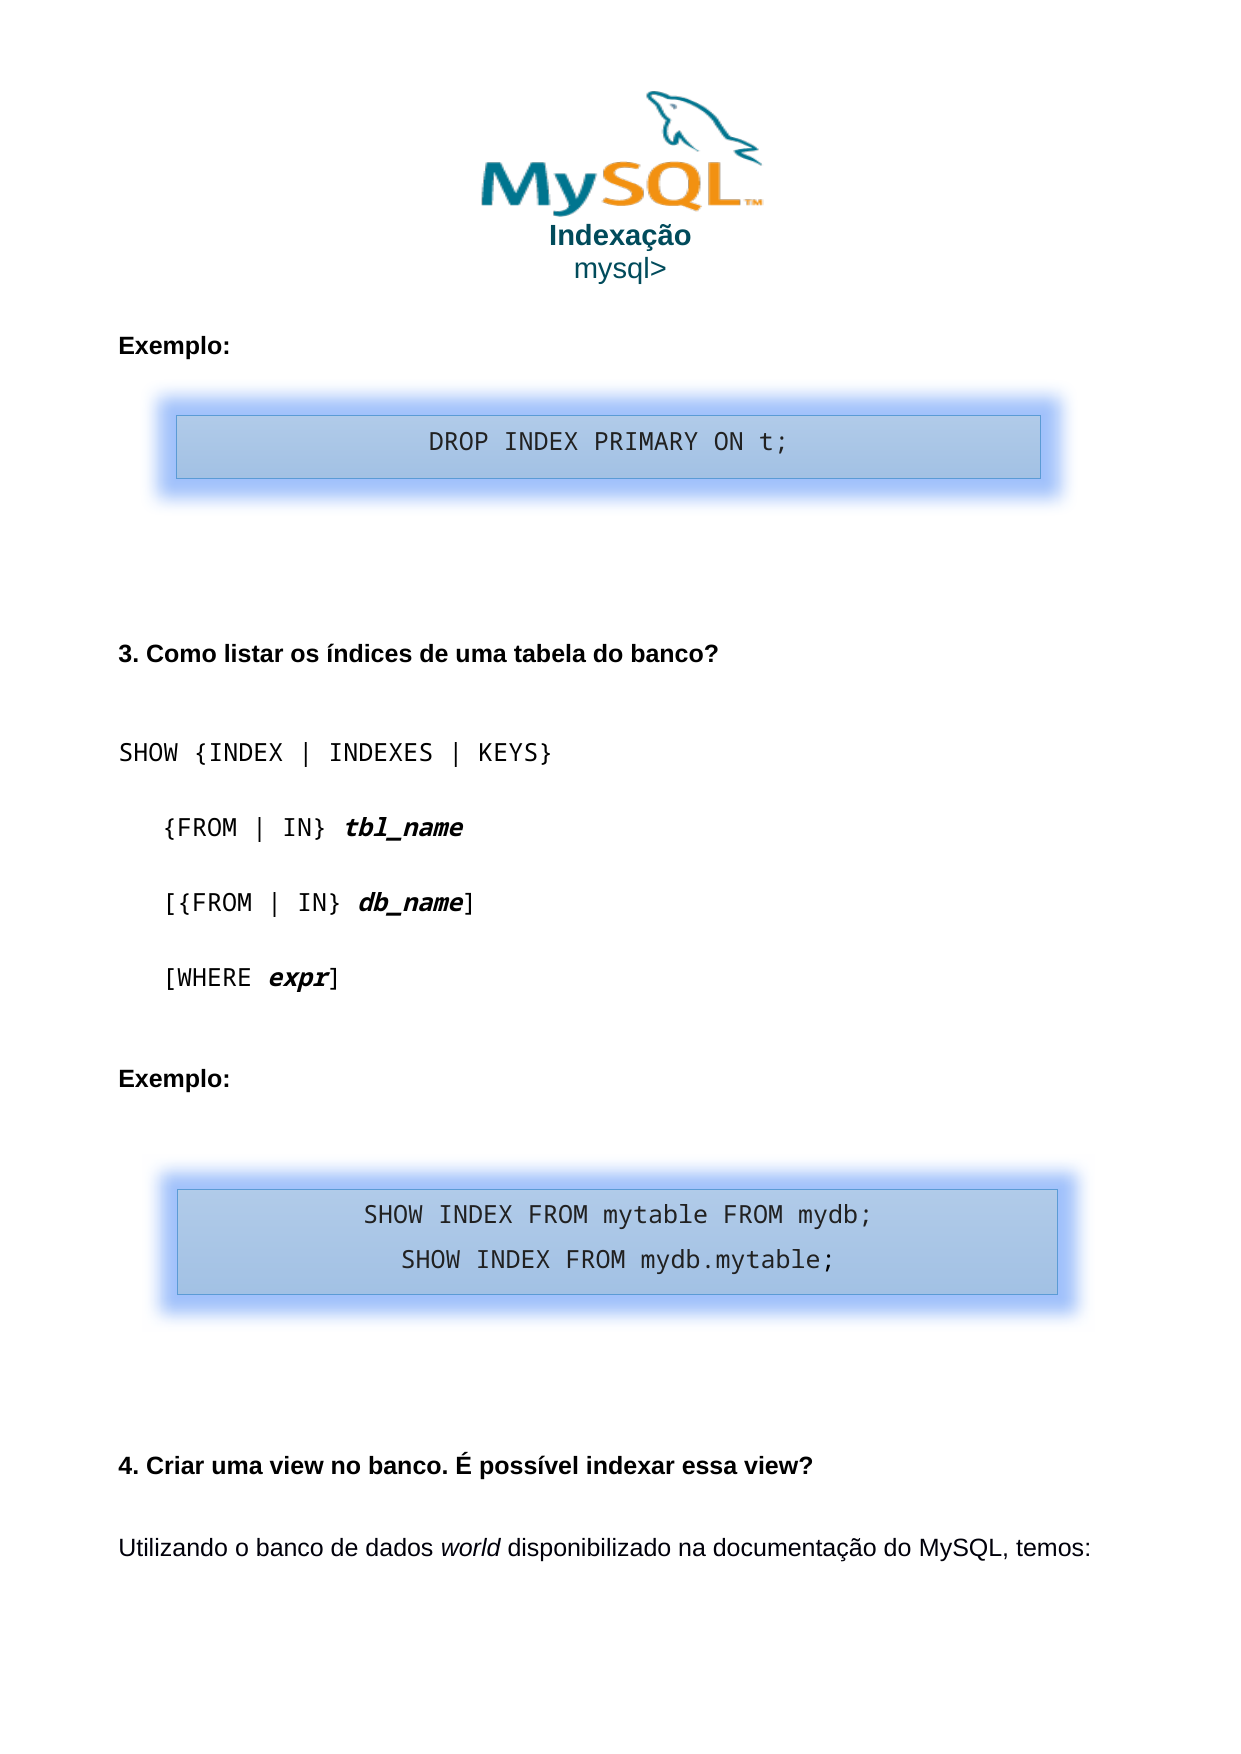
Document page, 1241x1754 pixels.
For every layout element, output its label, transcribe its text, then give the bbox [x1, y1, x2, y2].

text [{FROM | IN} db_name] [118, 869, 1122, 934]
text [WHERE expr] [118, 944, 1122, 1009]
text SHOW {INDEX | INDEXES | KEYS} [118, 719, 1122, 784]
picture [474, 88, 767, 218]
text Exemplo: [118, 329, 1122, 362]
text 3. Como listar os índices de uma tabela do banco? [118, 637, 1122, 669]
text 4. Criar uma view no banco. É possível indexar essa view? [118, 1449, 1122, 1481]
text Exemplo: [118, 1062, 1122, 1095]
text {FROM | IN} tbl_name [118, 794, 1122, 859]
text Utilizando o banco de dados world disponibilizado na documentação do MySQL, temos: [118, 1531, 1122, 1563]
